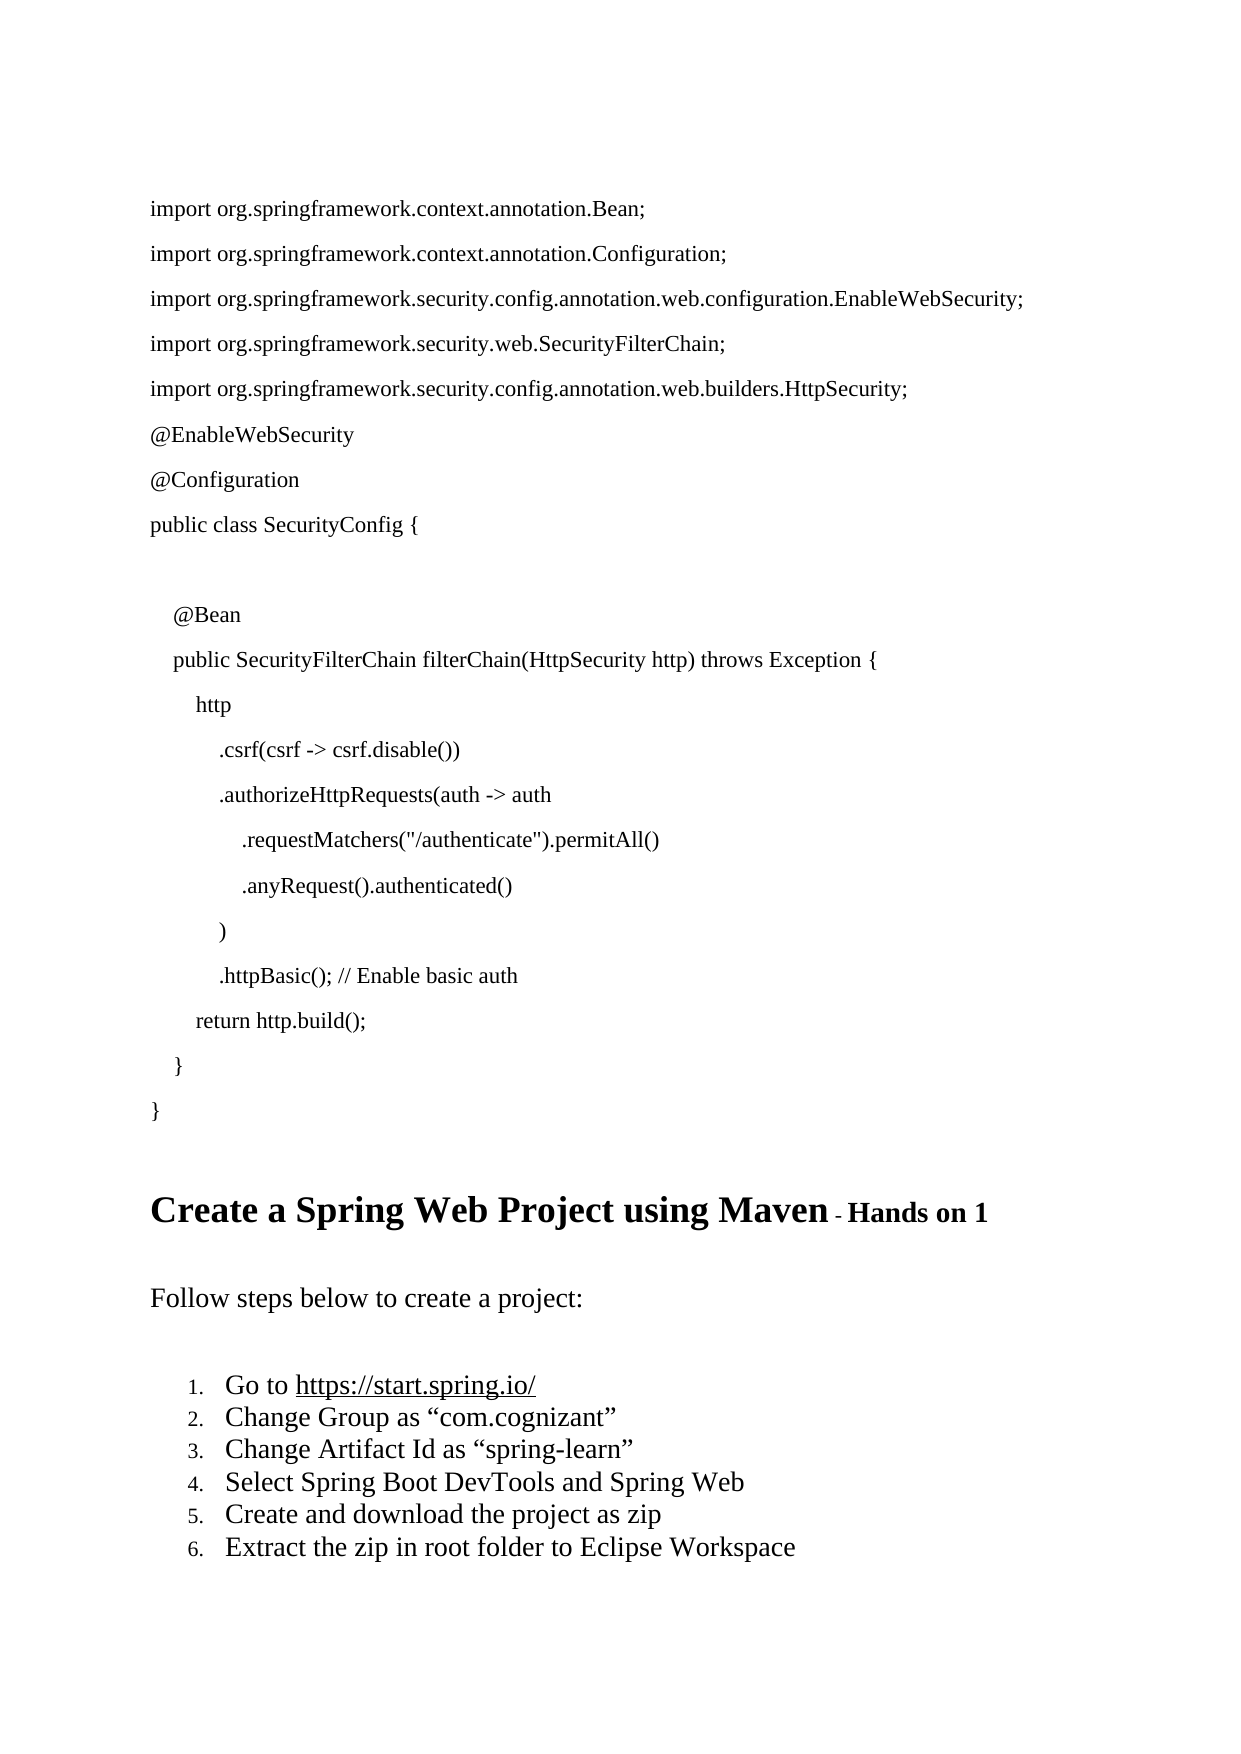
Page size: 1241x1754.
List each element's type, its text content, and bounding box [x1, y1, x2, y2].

list Create and download the project as zip [187, 1497, 1090, 1530]
text } [150, 1052, 1090, 1078]
text ) [150, 917, 1090, 943]
text import org.springframework.context.annotation.Bean; [150, 195, 1090, 221]
text .authorizeHttpRequests(auth -> auth [150, 781, 1090, 808]
text import org.springframework.security.config.annotation.web.builders.HttpSecurity; [150, 376, 1090, 402]
text public SecurityFilterChain filterChain(HttpSecurity http) throws Exception { [150, 646, 1090, 672]
text Follow steps below to create a project: [150, 1231, 1090, 1338]
text } [150, 1097, 1090, 1123]
text .csrf(csrf -> csrf.disable()) [150, 736, 1090, 763]
text import org.springframework.context.annotation.Configuration; [150, 240, 1090, 267]
text .httpBasic(); // Enable basic auth [150, 962, 1090, 988]
list Change Group as “com.cognizant” [187, 1400, 1090, 1432]
text Create a Spring Web Project using Maven - Hands on 1 [150, 1187, 1090, 1231]
text http [150, 691, 1090, 718]
text .requestMatchers("/authenticate").permitAll() [150, 827, 1090, 853]
text .anyRequest().authenticated() [150, 872, 1090, 898]
text import org.springframework.security.config.annotation.web.configuration.EnableWebSecurity; [150, 285, 1090, 312]
text import org.springframework.security.web.SecurityFilterChain; [150, 330, 1090, 357]
text return http.build(); [150, 1007, 1090, 1033]
list Extract the zip in root folder to Eclipse Workspace [187, 1530, 1090, 1562]
text @EnableWebSecurity [150, 421, 1090, 447]
text @Configuration [150, 466, 1090, 492]
list Change Artifact Id as “spring-learn” [187, 1432, 1090, 1465]
text public class SecurityConfig { [150, 511, 1090, 537]
list Select Spring Boot DevTools and Spring Web [187, 1465, 1090, 1497]
text @Bean [150, 601, 1090, 627]
list Go to https://start.spring.io/ [187, 1368, 1090, 1400]
